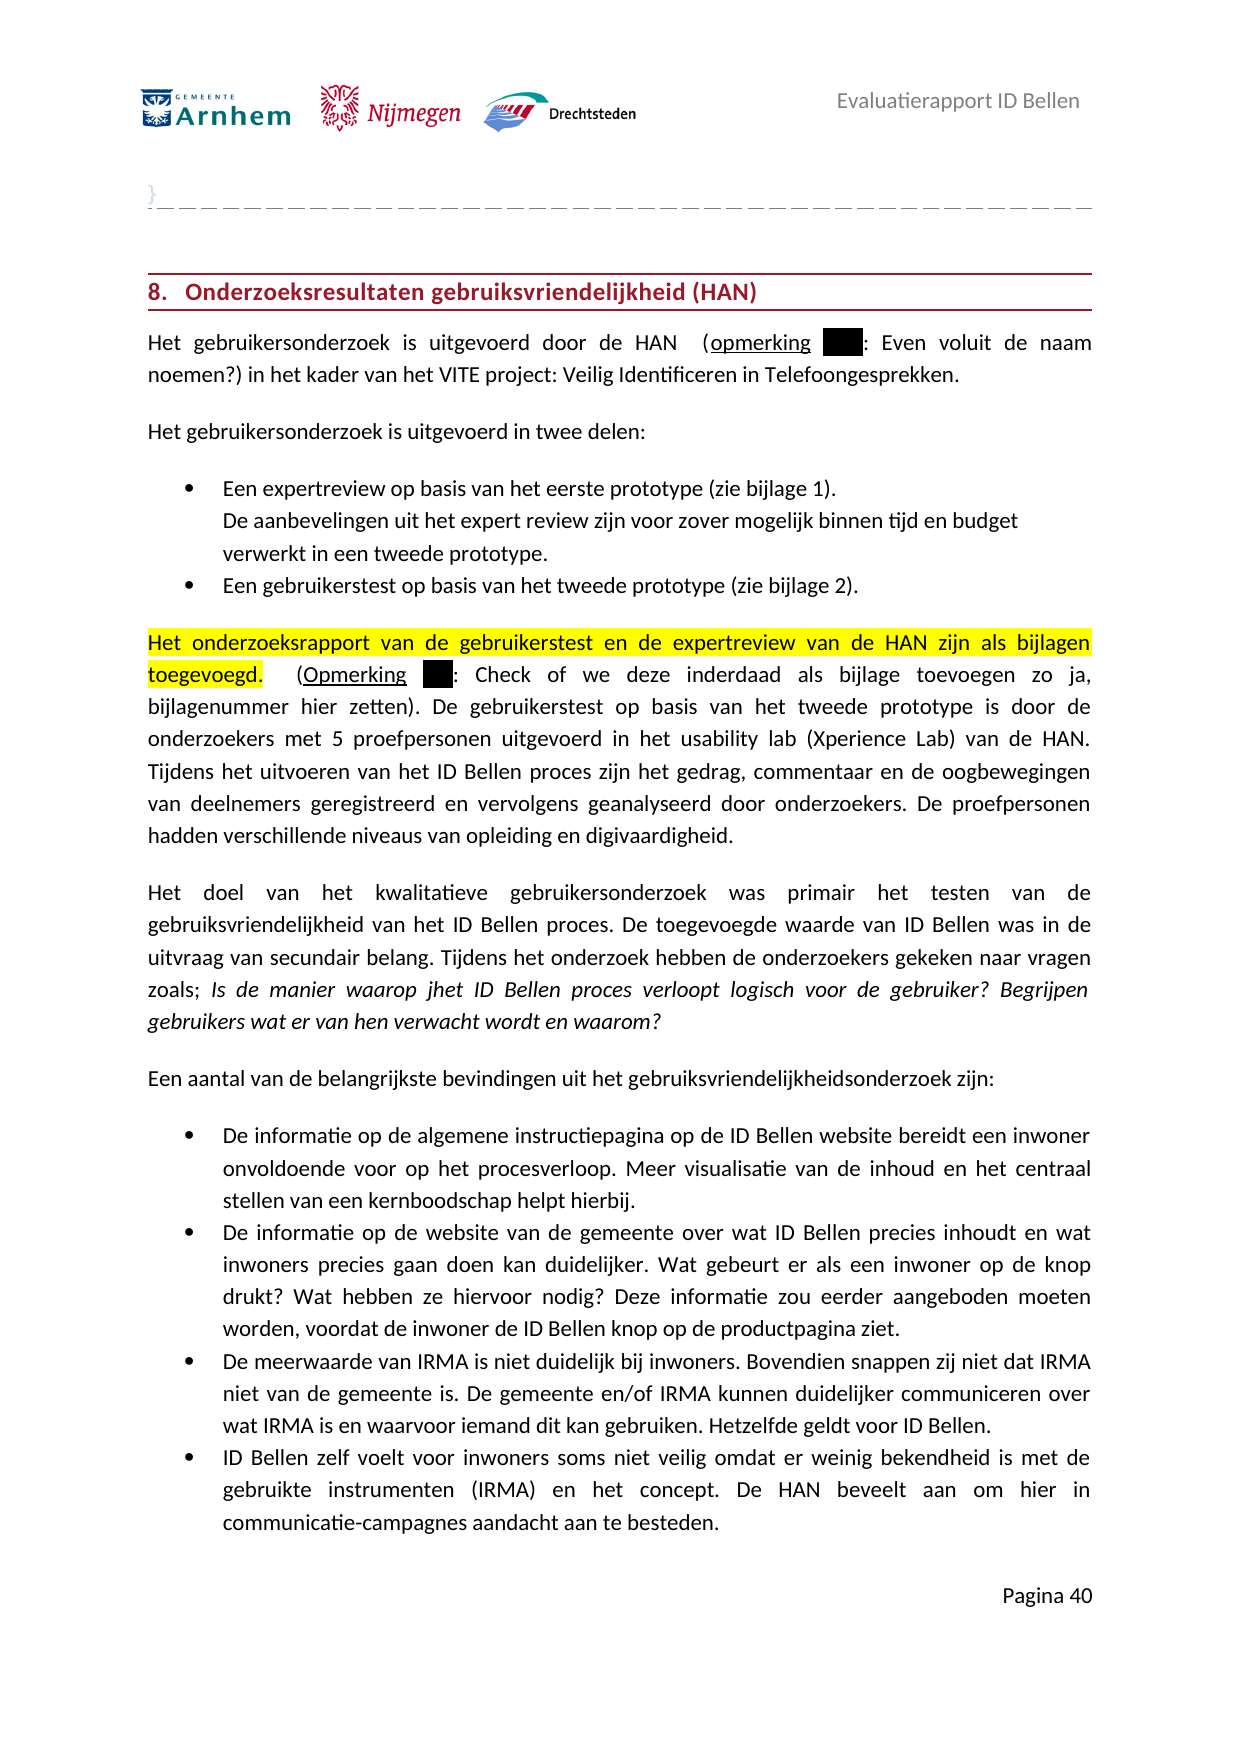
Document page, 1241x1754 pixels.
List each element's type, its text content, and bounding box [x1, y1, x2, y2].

picture [318, 83, 463, 136]
list De informatie op de algemene instructiepagina op de ID Bellen website bereidt een inwoner onvoldoende voor op het procesverloop. Meer visualisatie van de inhoud en het centraal stellen van een kernboodschap helpt hierbij. [185, 1121, 1092, 1214]
list De informatie op de website van de gemeente over wat ID Bellen precies inhoudt en wat inwoners precies gaan doen kan duidelijker. Wat gebeurt er als een inwoner op de knop drukt? Wat hebben ze hiervoor nodig? Deze informatie zou eerder aangeboden moeten worden, voordat de inwoner de ID Bellen knop op de productpagina ziet. [185, 1218, 1092, 1343]
text Een aantal van de belangrijkste bevindingen uit het gebruiksvriendelijkheidsonderzoek zijn: [148, 1064, 1092, 1092]
list ID Bellen zelf voelt voor inwoners soms niet veilig omdat er weinig bekendheid is met de gebruikte instrumenten (IRMA) en het concept. De HAN beveelt aan om hier in communicatie-campagnes aandacht aan te besteden. [185, 1443, 1092, 1536]
list Een gebruikerstest op basis van het tweede prototype (zie bijlage 2). [185, 571, 1092, 599]
text Het doel van het kwalitatieve gebruikersonderzoek was primair het testen van de gebruiksvriendelijkheid van het ID Bellen proces. De toegevoegde waarde van ID Bellen was in de uitvraag van secundair belang. Tijdens het onderzoek hebben de onderzoekers gekeken naar vragen zoals; Is de manier waarop jhet ID Bellen proces verloopt logisch voor de gebruiker? Begrijpen gebruikers wat er van hen verwacht wordt en waarom? [148, 878, 1092, 1035]
text Het gebruikersonderzoek is uitgevoerd door de HAN (opmerking xxxx: Even voluit de naam noemen?) in het kader van het VITE project: Veilig Identificeren in Telefoongesprekken. [148, 328, 1092, 388]
picture [477, 84, 641, 135]
subtitle Onderzoeksresultaten gebruiksvriendelijkheid (HAN) [148, 275, 1092, 309]
list De meerwaarde van IRMA is niet duidelijk bij inwoners. Bovendien snappen zij niet dat IRMA niet van de gemeente is. De gemeente en/of IRMA kunnen duidelijker communiceren over wat IRMA is en waarvoor iemand dit kan gebruiken. Hetzelfde geldt voor ID Bellen. [185, 1347, 1092, 1439]
text Het gebruikersonderzoek is uitgevoerd in twee delen: [148, 417, 1092, 445]
picture [132, 78, 296, 131]
list Een expertreview op basis van het eerste prototype (zie bijlage 1). De aanbevelingen uit het expert review zijn voor zover mogelijk binnen tijd en budget verwerkt in een tweede prototype. [185, 474, 1092, 567]
text Het onderzoeksrapport van de gebruikerstest en de expertreview van de HAN zijn als bijlagen toegevoegd. (Opmerking xxx: Check of we deze inderdaad als bijlage toevoegen zo ja, bijlagenummer hier zetten). De gebruikerstest op basis van het tweede prototype is door de onderzoekers met 5 proefpersonen uitgevoerd in het usability lab (Xperience Lab) van de HAN. Tijdens het uitvoeren van het ID Bellen proces zijn het gedrag, commentaar en de oogbewegingen van deelnemers geregistreerd en vervolgens geanalyseerd door onderzoekers. De proefpersonen hadden verschillende niveaus van opleiding en digivaardigheid. [148, 656, 1092, 849]
